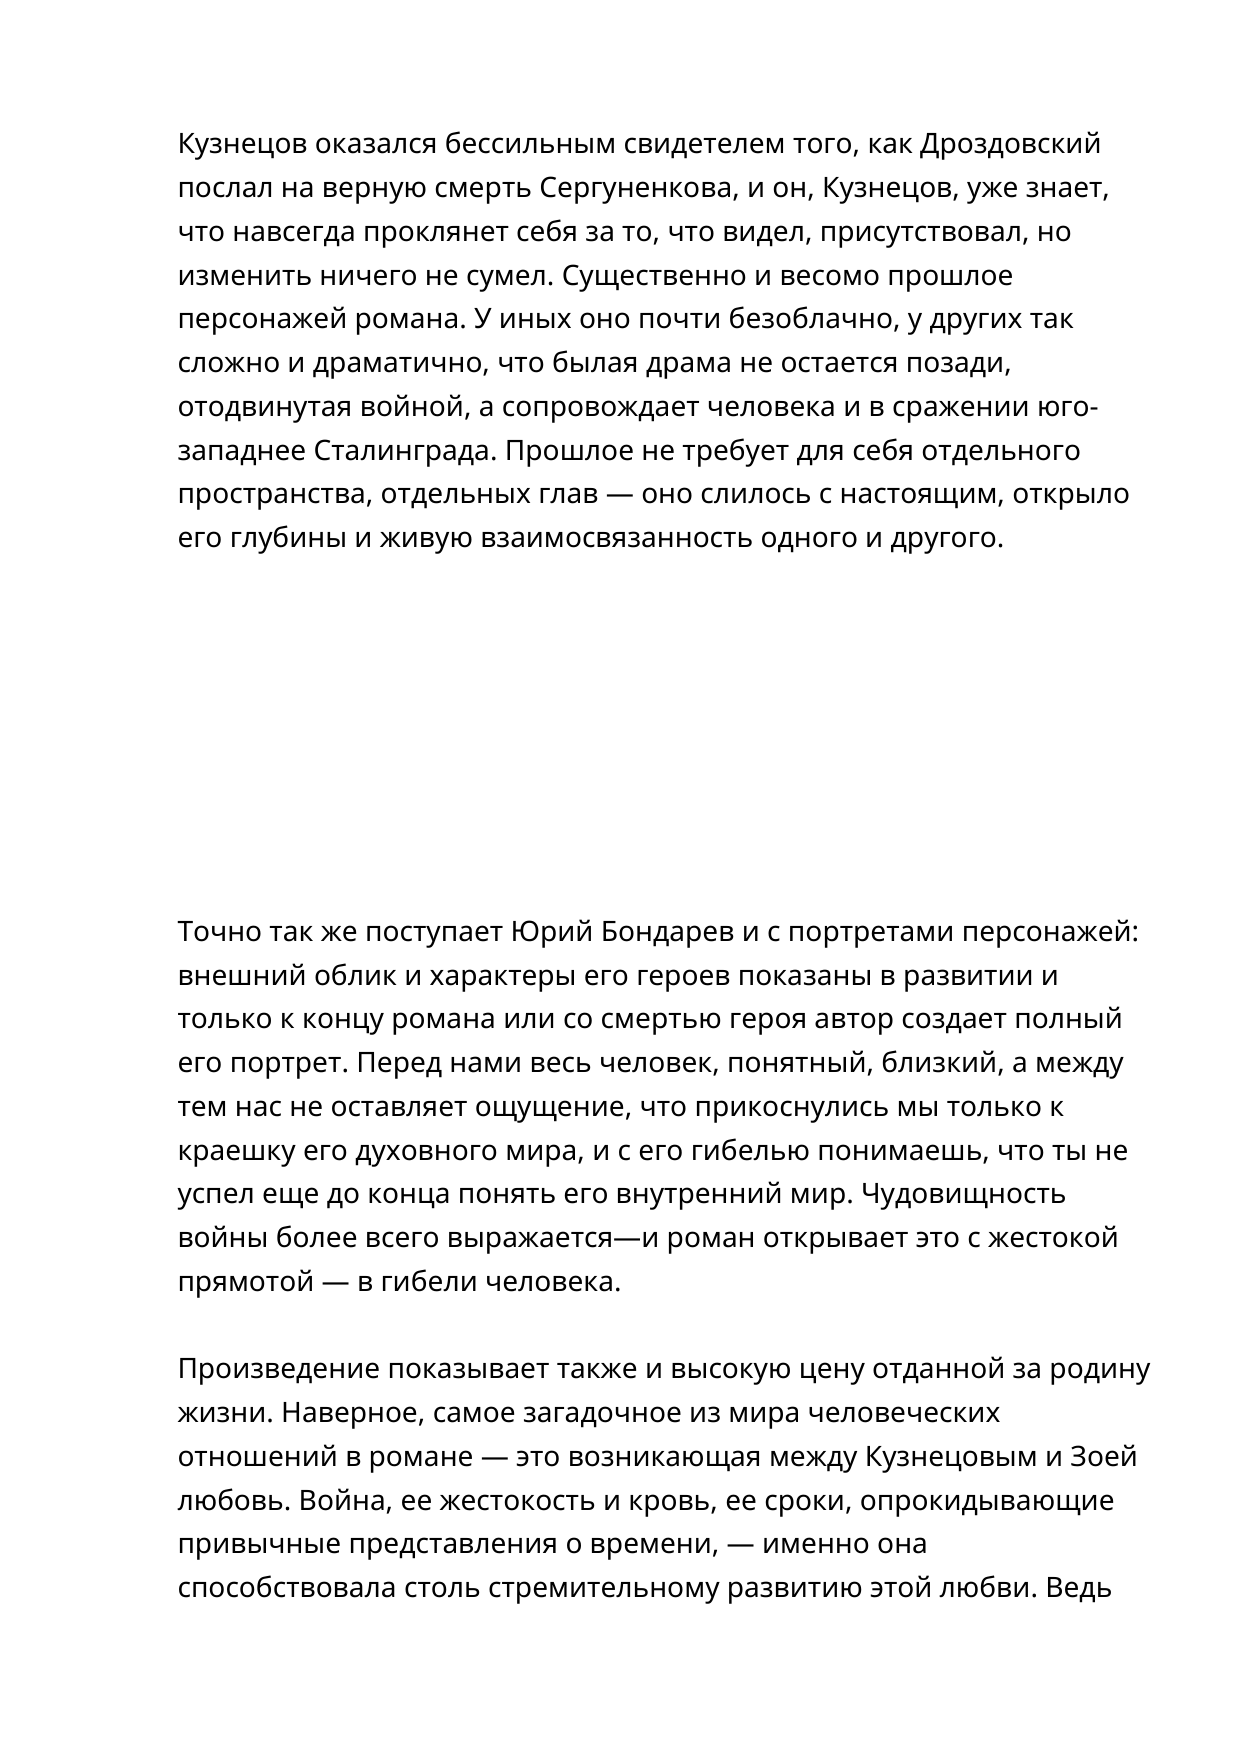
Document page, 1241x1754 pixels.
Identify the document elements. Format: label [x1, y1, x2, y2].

text [177, 118, 1152, 1606]
